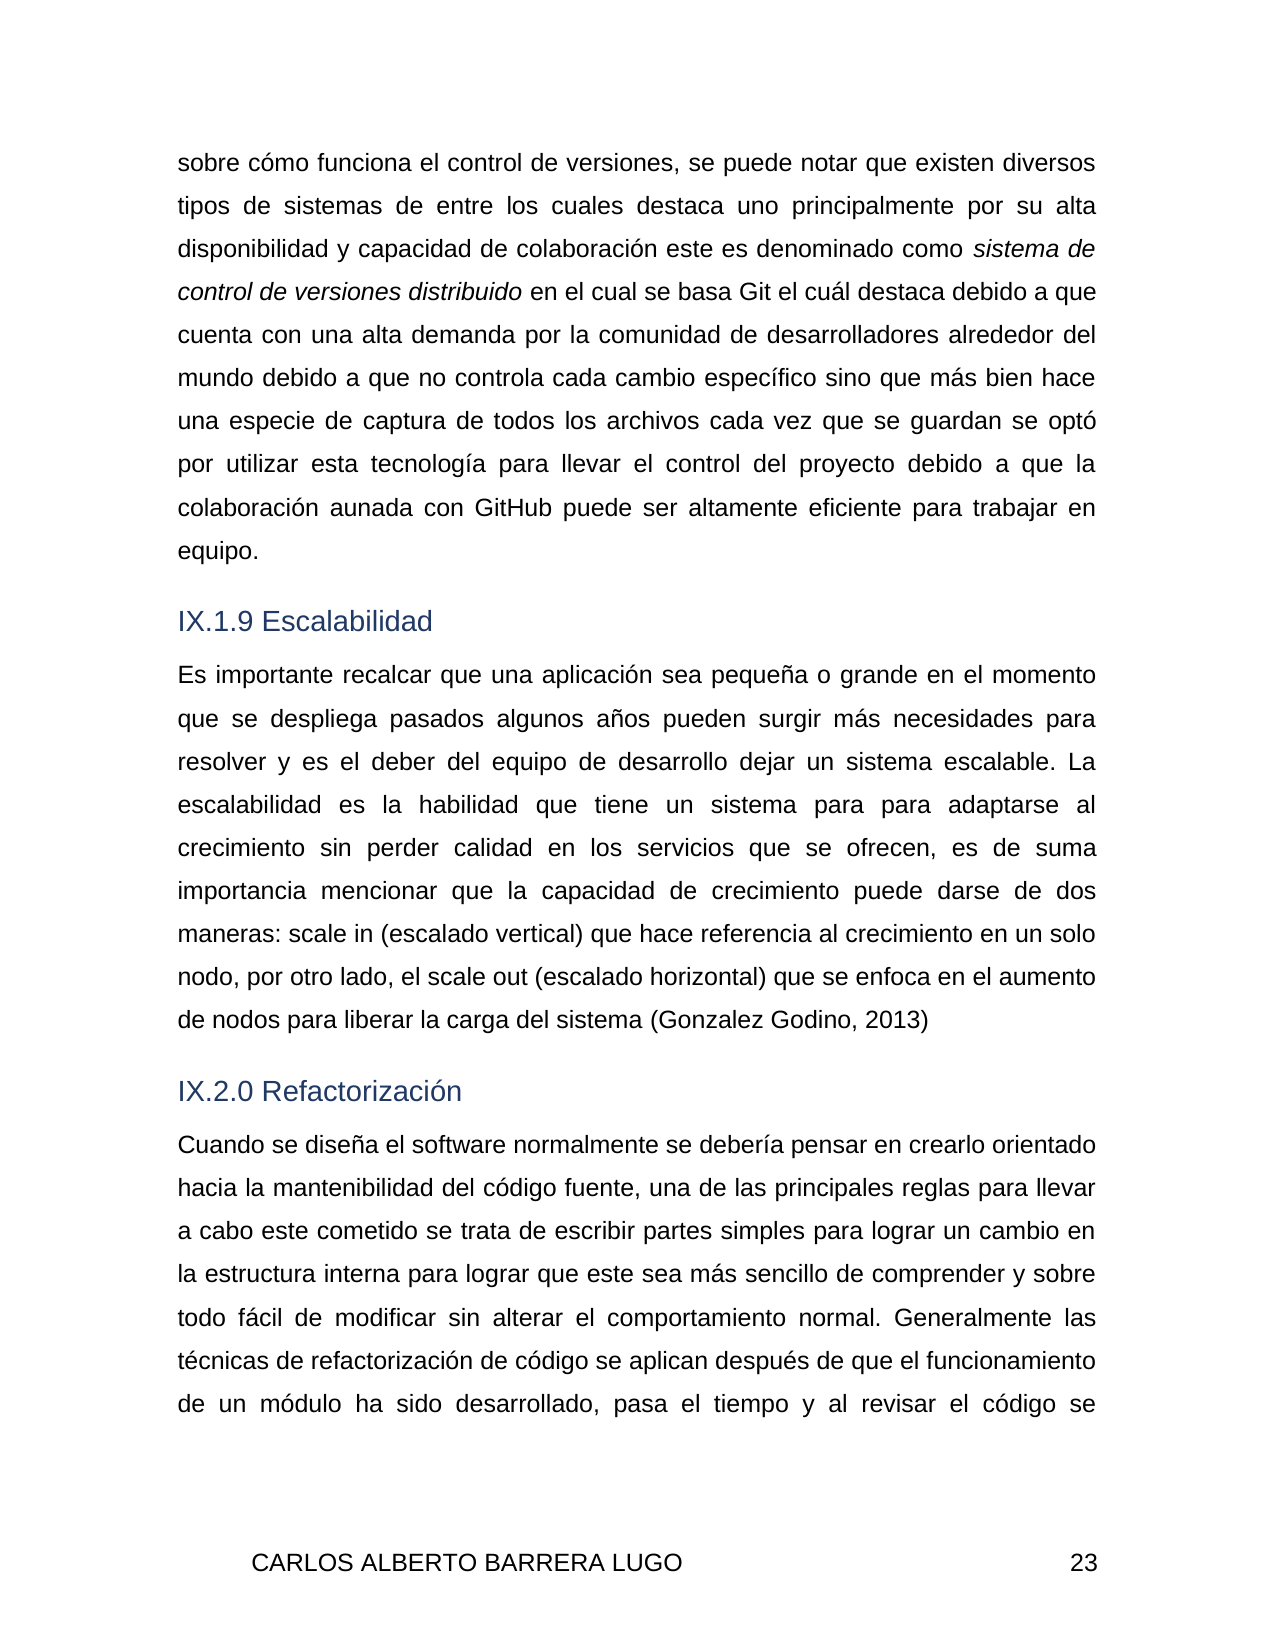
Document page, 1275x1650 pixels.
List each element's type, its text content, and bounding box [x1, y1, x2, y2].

text Es importante recalcar que una aplicación sea pequeña o grande en el momento que se despliega pasados algunos años pueden surgir más necesidades para resolver y es el deber del equipo de desarrollo dejar un sistema escalable. La escalabilidad es la habilidad que tiene un sistema para para adaptarse al crecimiento sin perder calidad en los servicios que se ofrecen, es de suma importancia mencionar que la capacidad de crecimiento puede darse de dos maneras: scale in (escalado vertical) que hace referencia al crecimiento en un solo nodo, por otro lado, el scale out (escalado horizontal) que se enfoca en el aumento de nodos para liberar la carga del sistema [177, 660, 1098, 1034]
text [177, 148, 1098, 564]
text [177, 1130, 1098, 1418]
subtitle IX.1.9 Escalabilidad [177, 604, 1098, 637]
subtitle IX.2.0 Refactorización [177, 1073, 1098, 1107]
